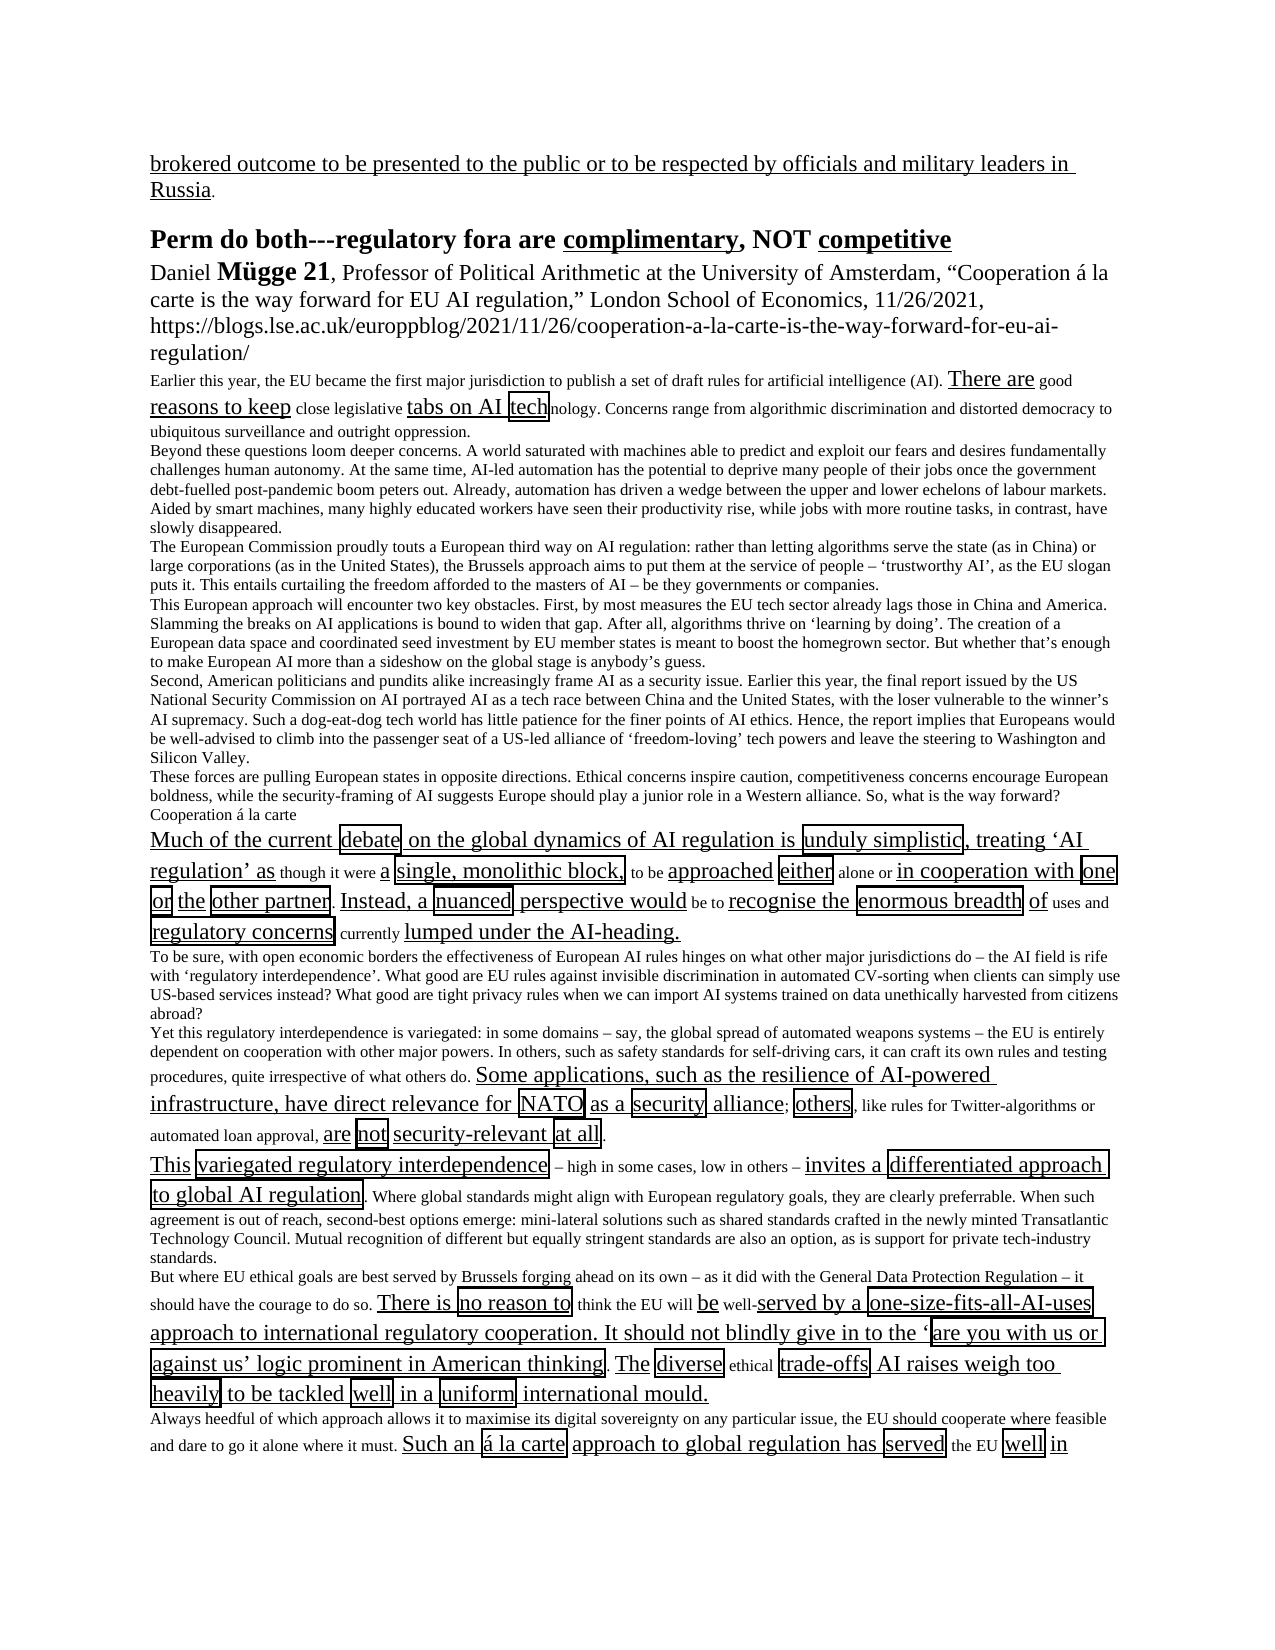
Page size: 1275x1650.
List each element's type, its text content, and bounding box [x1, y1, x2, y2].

subtitle Perm do both---regulatory fora are complimentary, NOT competitive [150, 223, 1125, 255]
text This European approach will encounter two key obstacles. First, by most measures the EU tech sector already lags those in China and America. Slamming the breaks on AI applications is bound to widen that gap. After all, algorithms thrive on ‘learning by doing’. The creation of a European data space and coordinated seed investment by EU member states is meant to boost the homegrown sector. But whether that’s enough to make European AI more than a sideshow on the global stage is anybody’s guess. [150, 594, 1125, 671]
text Yet this regulatory interdependence is variegated: in some domains – say, the global spread of automated weapons systems – the EU is entirely dependent on cooperation with other major powers. In others, such as safety standards for self-driving cars, it can craft its own rules and testing procedures, quite irrespective of what others do. Some applications, such as the resilience of AI-powered infrastructure, have direct relevance for NATO as a security alliance; others, like rules for Twitter-algorithms or automated loan approval, are not security-relevant at all. [150, 1023, 1125, 1149]
text These forces are pulling European states in opposite directions. Ethical concerns inspire caution, competitiveness concerns encourage European boldness, while the security-framing of AI suggests Europe should play a junior role in a Western alliance. So, what is the way forward? [150, 767, 1125, 805]
text To be sure, with open economic borders the effectiveness of European AI rules hinges on what other major jurisdictions do – the AI field is rife with ‘regulatory interdependence’. What good are EU rules against invisible discrimination in automated CV-sorting when clients can simply use US-based services instead? What good are tight privacy rules when we can import AI systems trained on data unethically harvested from citizens abroad? [150, 946, 1125, 1023]
text Cooperation á la carte [150, 805, 1125, 824]
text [150, 1408, 1125, 1458]
text This variegated regulatory interdependence – high in some cases, low in others – invites a differentiated approach to global AI regulation. Where global standards might align with European regulatory goals, they are clearly preferrable. When such agreement is out of reach, second-best options emerge: mini-lateral solutions such as shared standards crafted in the newly minted Transatlantic Technology Council. Mutual recognition of different but equally stringent standards are also an option, as is support for private tech-industry standards. [150, 1149, 1125, 1267]
text Daniel Mügge 21, Professor of Political Arithmetic at the University of Amsterdam, “Cooperation á la carte is the way forward for EU AI regulation,” London School of Economics, 11/26/2021, https://blogs.lse.ac.uk/europpblog/2021/11/26/cooperation-a-la-carte-is-the-way-forward-for-eu-ai-regulation/ [150, 255, 1125, 365]
text Beyond these questions loom deeper concerns. A world saturated with machines able to predict and exploit our fears and desires fundamentally challenges human autonomy. At the same time, AI-led automation has the potential to deprive many people of their jobs once the government debt-fuelled post-pandemic boom peters out. Already, automation has driven a wedge between the upper and lower echelons of labour markets. Aided by smart machines, many highly educated workers have seen their productivity rise, while jobs with more routine tasks, in contrast, have slowly disappeared. [150, 441, 1125, 537]
text The European Commission proudly touts a European third way on AI regulation: rather than letting algorithms serve the state (as in China) or large corporations (as in the United States), the Brussels approach aims to put them at the service of people – ‘trustworthy AI’, as the EU slogan puts it. This entails curtailing the freedom afforded to the masters of AI – be they governments or companies. [150, 537, 1125, 594]
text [150, 150, 1125, 203]
text But where EU ethical goals are best served by Brussels forging ahead on its own – as it did with the General Data Protection Regulation – it should have the courage to do so. There is no reason to think the EU will be well-served by a one-size-fits-all-AI-uses approach to international regulatory cooperation. It should not blindly give in to the ‘are you with us or against us’ logic prominent in American thinking. The diverse ethical trade-offs AI raises weigh too heavily to be tackled well in a uniform international mould. [150, 1267, 1125, 1408]
text Much of the current debate on the global dynamics of AI regulation is unduly simplistic, treating ‘AI regulation’ as though it were a single, monolithic block, to be approached either alone or in cooperation with one or the other partner. Instead, a nuanced perspective would be to recognise the enormous breadth of uses and regulatory concerns currently lumped under the AI-heading. [150, 824, 1125, 946]
text Second, American politicians and pundits alike increasingly frame AI as a security issue. Earlier this year, the final report issued by the US National Security Commission on AI portrayed AI as a tech race between China and the United States, with the loser vulnerable to the winner’s AI supremacy. Such a dog-eat-dog tech world has little patience for the finer points of AI ethics. Hence, the report implies that Europeans would be well-advised to climb into the passenger seat of a US-led alliance of ‘freedom-loving’ tech powers and leave the steering to Washington and Silicon Valley. [150, 671, 1125, 767]
text Earlier this year, the EU became the first major jurisdiction to publish a set of draft rules for artificial intelligence (AI). There are good reasons to keep close legislative tabs on AI technology. Concerns range from algorithmic discrimination and distorted democracy to ubiquitous surveillance and outright oppression. [150, 365, 1125, 441]
